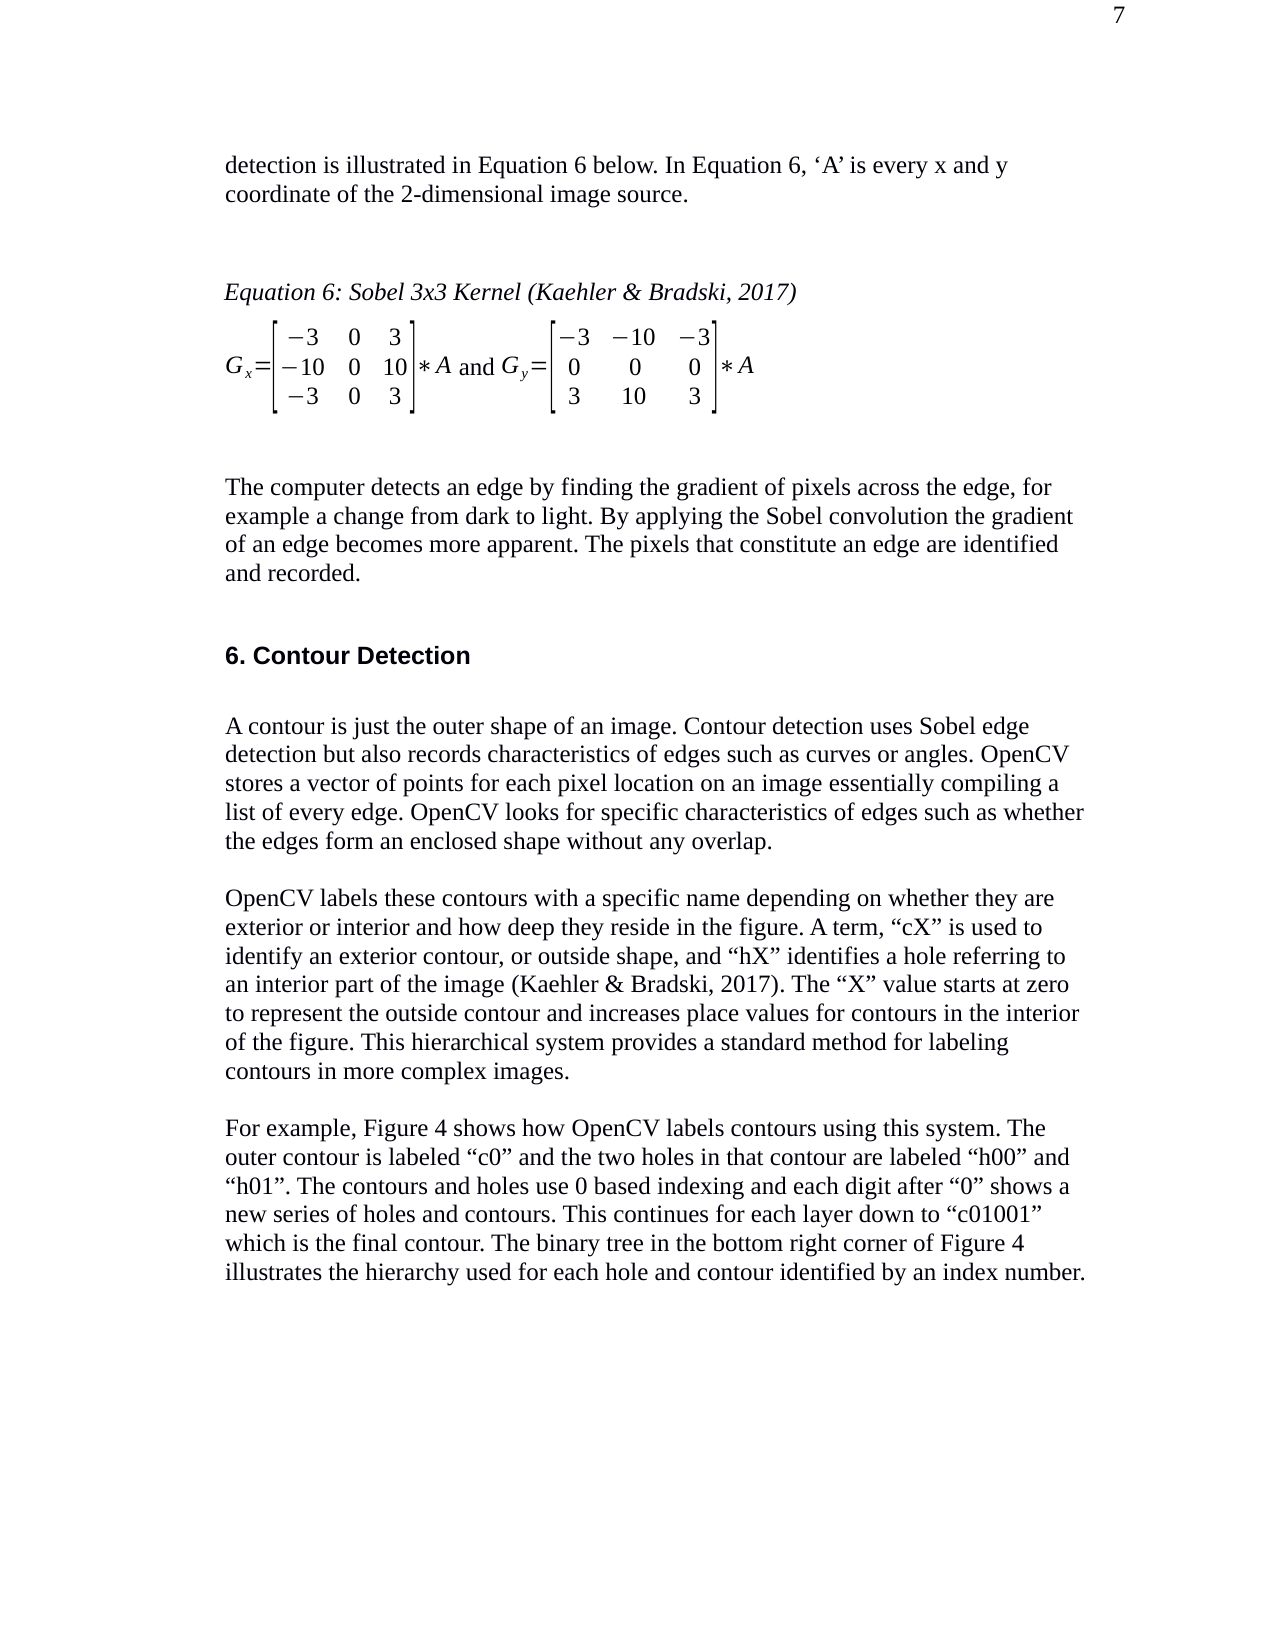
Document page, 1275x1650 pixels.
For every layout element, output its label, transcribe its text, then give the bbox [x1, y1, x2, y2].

text and [225, 319, 1087, 414]
text OpenCV labels these contours with a specific name depending on whether they are exterior or interior and how deep they reside in the figure. A term, “cX” is used to identify an exterior contour, or outside shape, and “hX” identifies a hole referring to an interior part of the image. The “X” value starts at zero to represent the outside contour and increases place values for contours in the interior of the figure. This hierarchical system provides a standard method for labeling contours in more complex images. [225, 883, 1087, 1084]
subtitle 6. Contour Detection [225, 641, 1087, 669]
text A contour is just the outer shape of an image. Contour detection uses Sobel edge detection but also records characteristics of edges such as curves or angles. OpenCV stores a vector of points for each pixel location on an image essentially compiling a list of every edge. OpenCV looks for specific characteristics of edges such as whether the edges form an enclosed shape without any overlap. [225, 711, 1087, 854]
text For example, Figure 4 shows how OpenCV labels contours using this system. The outer contour is labeled “c0” and the two holes in that contour are labeled “h00” and “h01”. The contours and holes use 0 based indexing and each digit after “0” shows a new series of holes and contours. This continues for each layer down to “c01001” which is the final contour. The binary tree in the bottom right corner of Figure 4 illustrates the hierarchy used for each hole and contour identified by an index number. [225, 1113, 1087, 1286]
text The computer detects an edge by finding the gradient of pixels across the edge, for example a change from dark to light. By applying the Sobel convolution the gradient of an edge becomes more apparent. The pixels that constitute an edge are identified and recorded. [225, 472, 1087, 587]
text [225, 150, 1087, 207]
text Equation 6: Sobel 3x3 Kernel [150, 277, 1125, 306]
